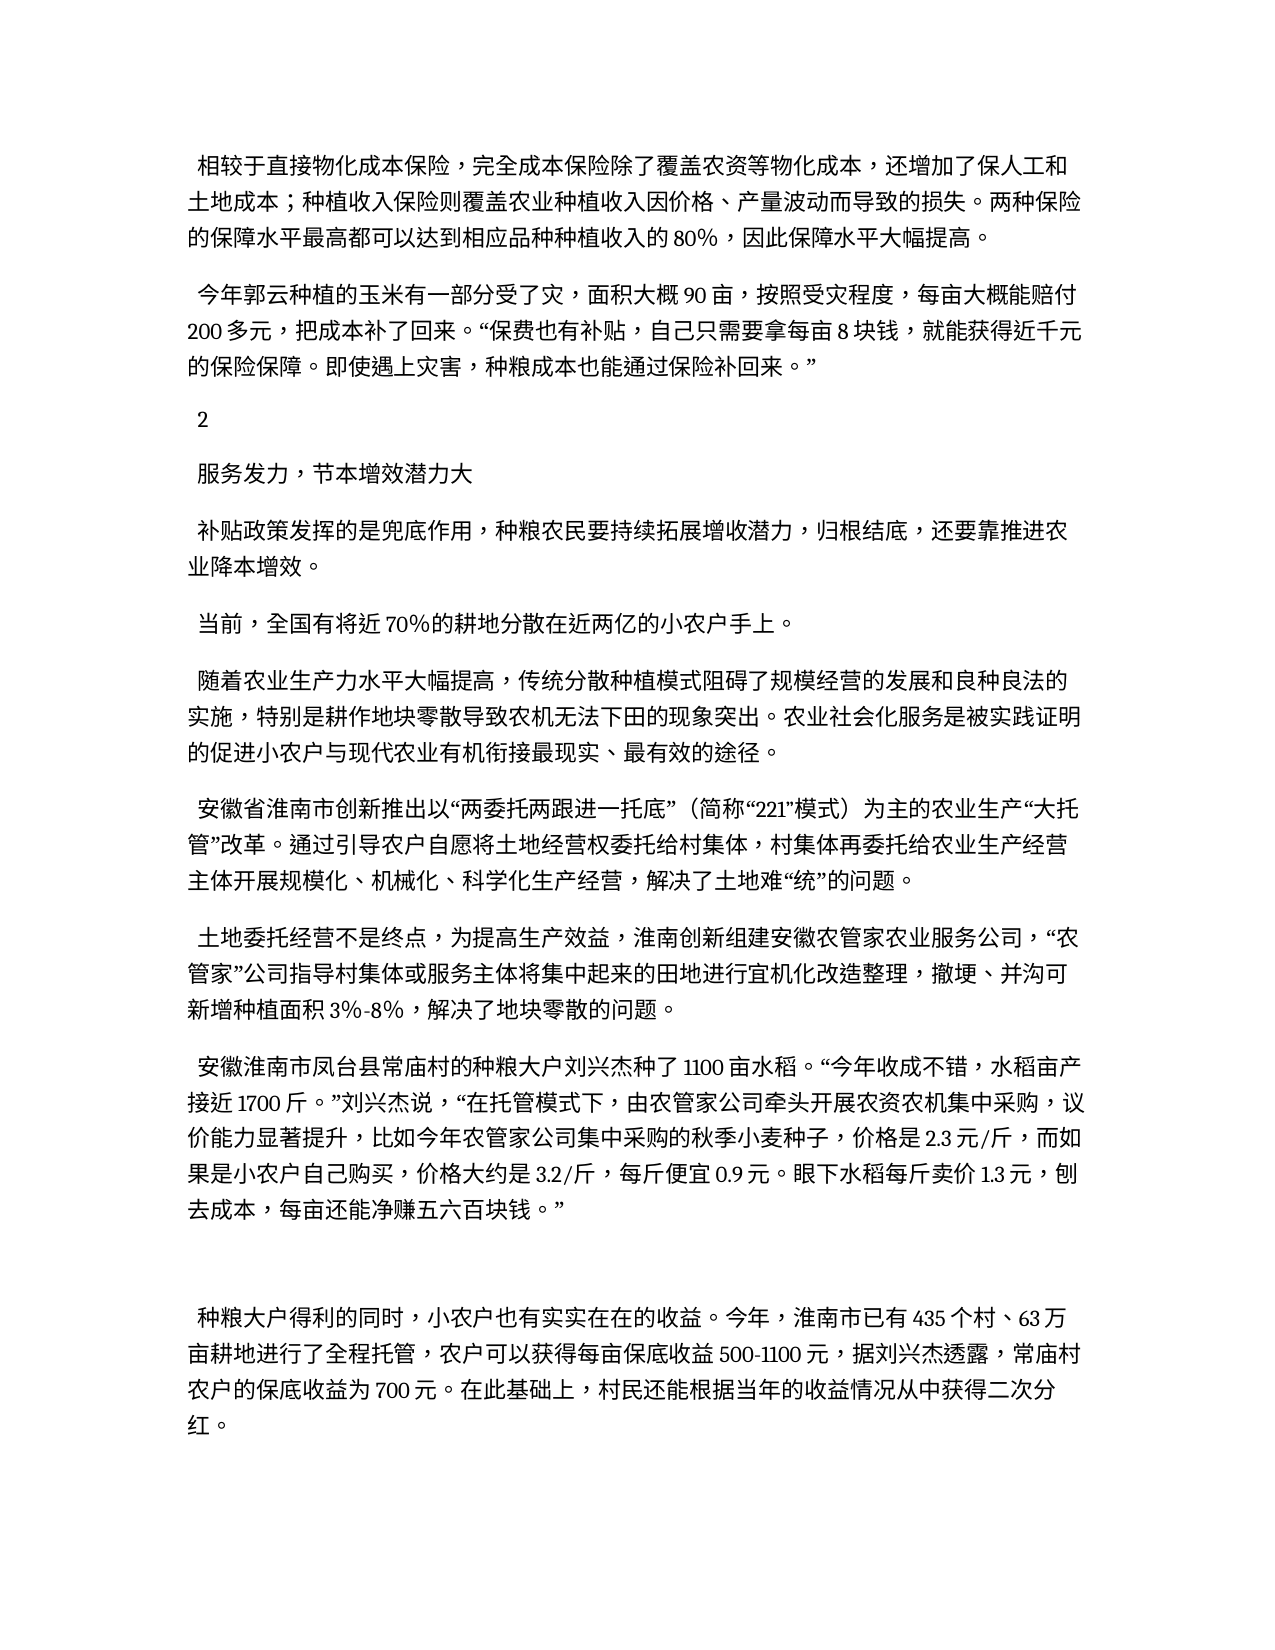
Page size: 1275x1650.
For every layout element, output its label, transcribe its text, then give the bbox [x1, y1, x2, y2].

text 安徽淮南市凤台县常庙村的种粮大户刘兴杰种了1100亩水稻。“今年收成不错，水稻亩产接近1700斤。”刘兴杰说，“在托管模式下，由农管家公司牵头开展农资农机集中采购，议价能力显著提升，比如今年农管家公司集中采购的秋季小麦种子，价格是2.3元/斤，而如果是小农户自己购买，价格大约是3.2/斤，每斤便宜0.9元。眼下水稻每斤卖价1.3元，刨去成本，每亩还能净赚五六百块钱。” [187, 1051, 1087, 1226]
text 今年郭云种植的玉米有一部分受了灾，面积大概90亩，按照受灾程度，每亩大概能赔付200多元，把成本补了回来。“保费也有补贴，自己只需要拿每亩8块钱，就能获得近千元的保险保障。即使遇上灾害，种粮成本也能通过保险补回来。” [187, 279, 1087, 382]
text 安徽省淮南市创新推出以“两委托两跟进一托底”（简称“221”模式）为主的农业生产“大托管”改革。通过引导农户自愿将土地经营权委托给村集体，村集体再委托给农业生产经营主体开展规模化、机械化、科学化生产经营，解决了土地难“统”的问题。 [187, 793, 1087, 896]
text 随着农业生产力水平大幅提高，传统分散种植模式阻碍了规模经营的发展和良种良法的实施，特别是耕作地块零散导致农机无法下田的现象突出。农业社会化服务是被实践证明的促进小农户与现代农业有机衔接最现实、最有效的途径。 [187, 664, 1087, 768]
text 土地委托经营不是终点，为提高生产效益，淮南创新组建安徽农管家农业服务公司，“农管家”公司指导村集体或服务主体将集中起来的田地进行宜机化改造整理，撤埂、并沟可新增种植面积3％-8％，解决了地块零散的问题。 [187, 922, 1087, 1025]
text 补贴政策发挥的是兜底作用，种粮农民要持续拓展增收潜力，归根结底，还要靠推进农业降本增效。 [187, 515, 1087, 582]
text 当前，全国有将近70％的耕地分散在近两亿的小农户手上。 [187, 608, 1087, 639]
text 2 [187, 407, 1087, 434]
text 服务发力，节本增效潜力大 [187, 458, 1087, 489]
text 相较于直接物化成本保险，完全成本保险除了覆盖农资等物化成本，还增加了保人工和土地成本；种植收入保险则覆盖农业种植收入因价格、产量波动而导致的损失。两种保险的保障水平最高都可以达到相应品种种植收入的80％，因此保障水平大幅提高。 [187, 150, 1087, 253]
text 种粮大户得利的同时，小农户也有实实在在的收益。今年，淮南市已有435个村、63万亩耕地进行了全程托管，农户可以获得每亩保底收益500-1100元，据刘兴杰透露，常庙村农户的保底收益为700元。在此基础上，村民还能根据当年的收益情况从中获得二次分红。 [187, 1302, 1087, 1441]
